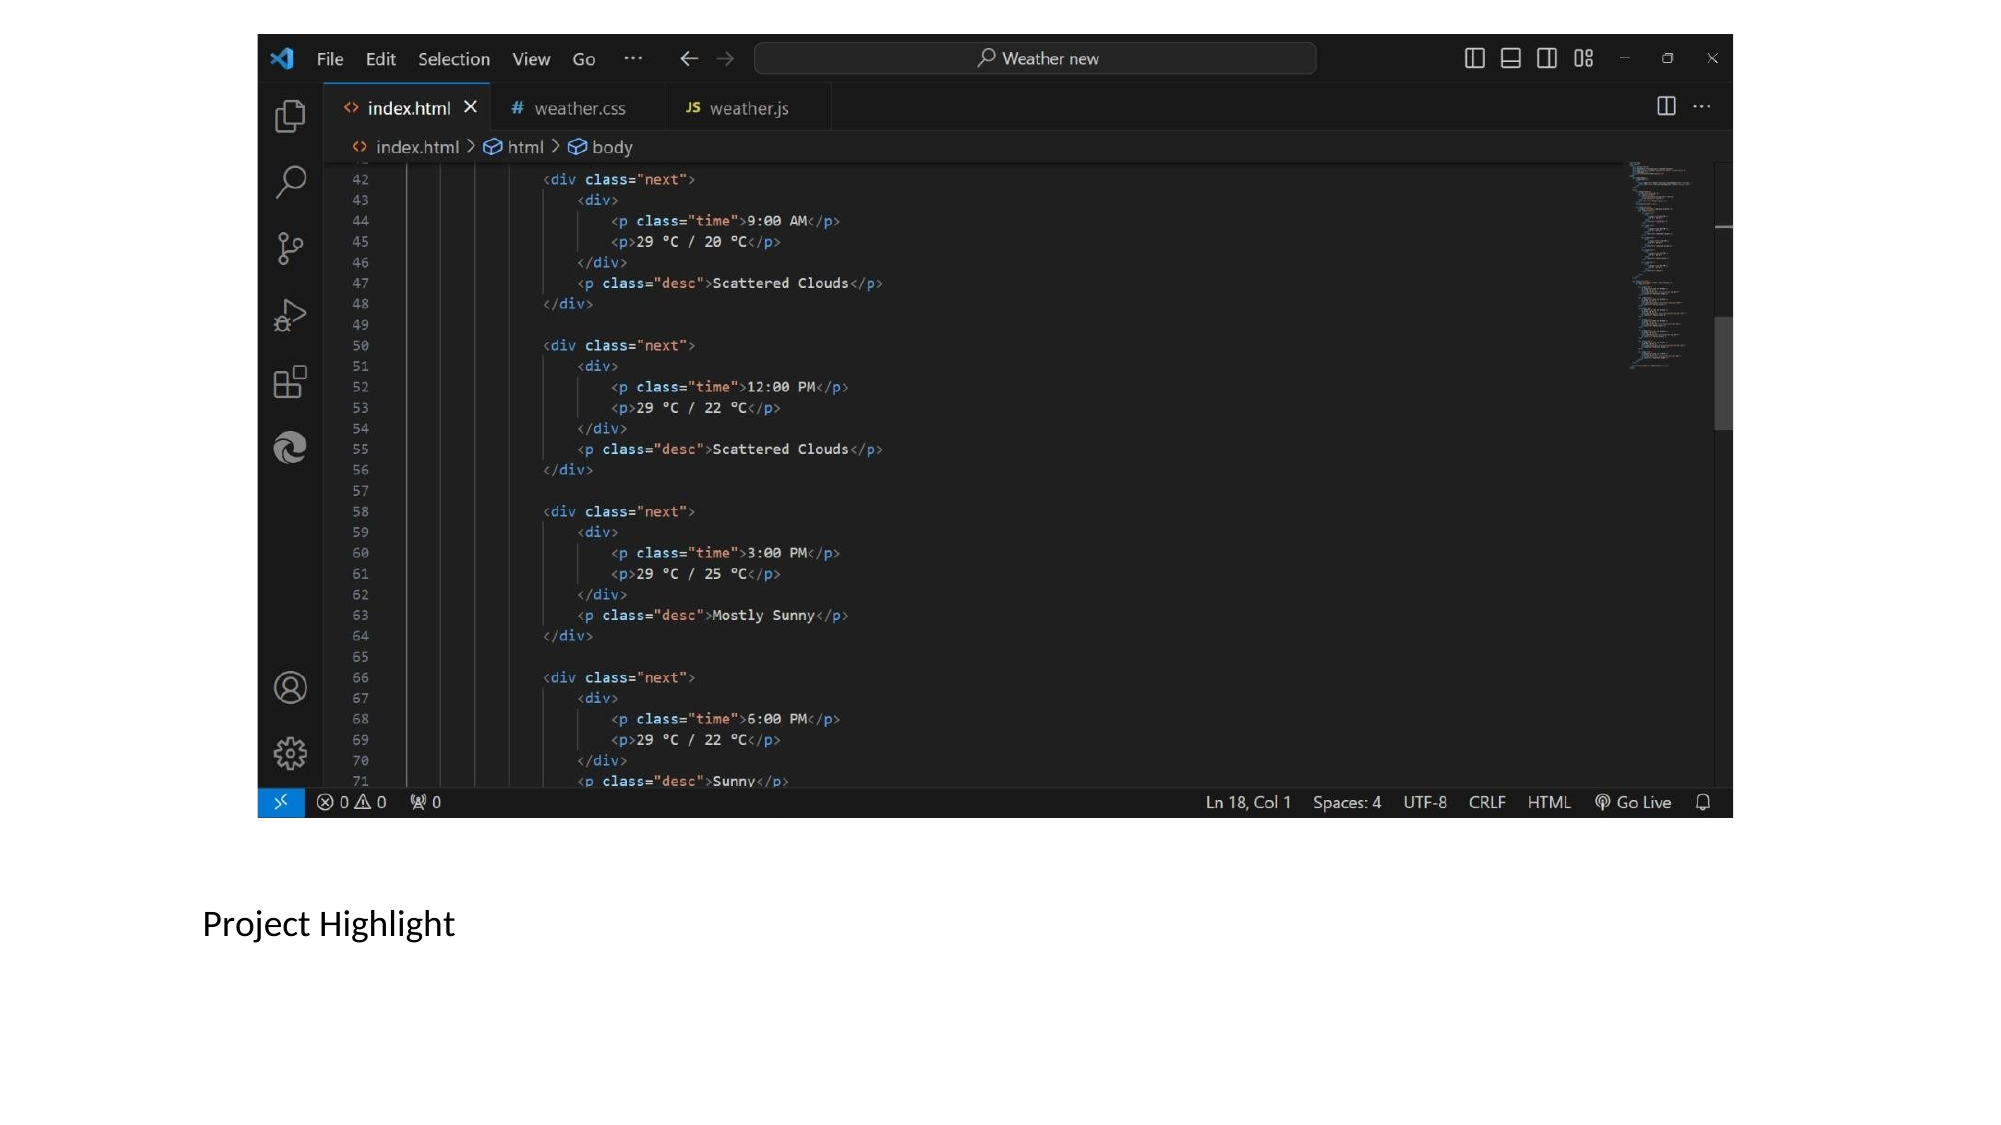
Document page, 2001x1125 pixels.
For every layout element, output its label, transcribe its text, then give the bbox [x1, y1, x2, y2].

text Project Highlight [202, 900, 1808, 946]
picture [257, 34, 1734, 818]
